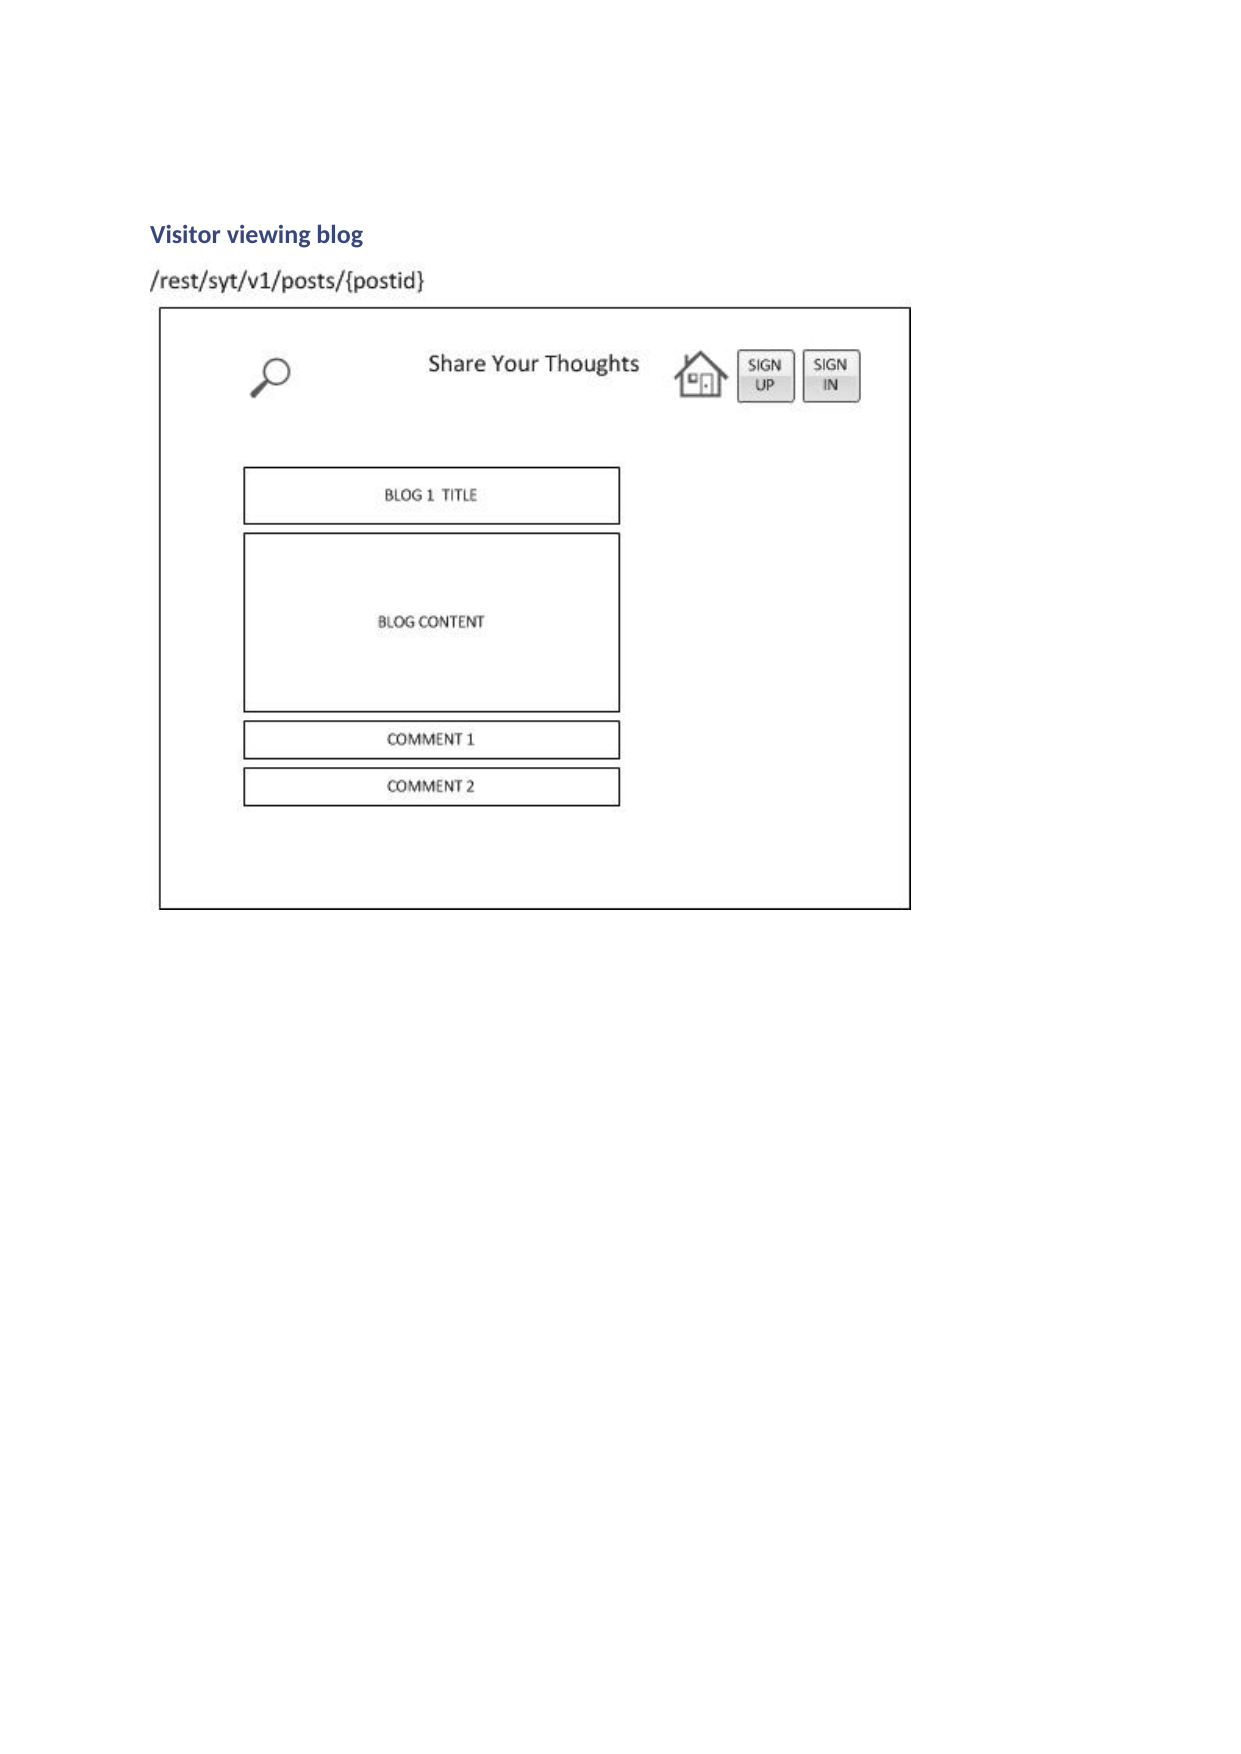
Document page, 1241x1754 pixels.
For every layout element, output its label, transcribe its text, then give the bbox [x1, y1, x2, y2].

subtitle Visitor viewing blog [150, 218, 1090, 250]
picture [150, 262, 911, 910]
